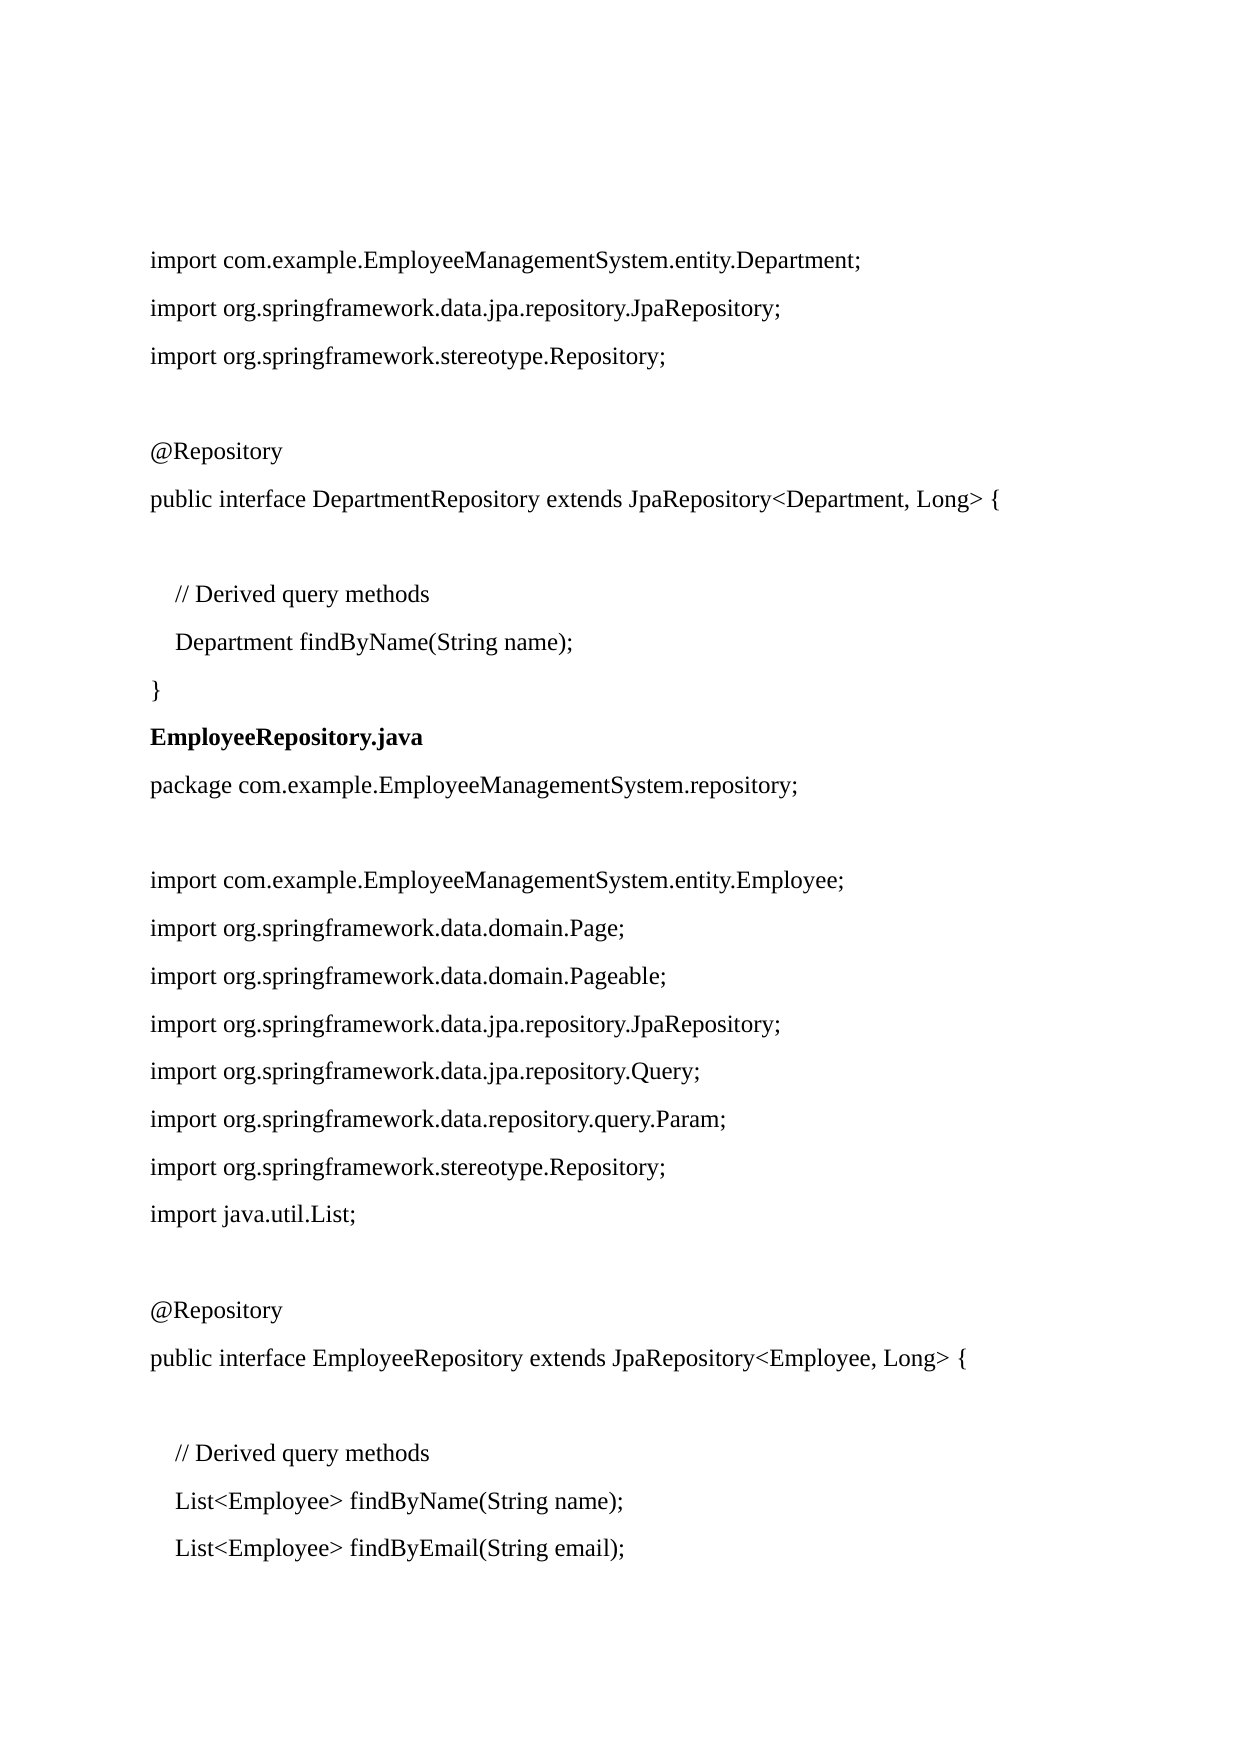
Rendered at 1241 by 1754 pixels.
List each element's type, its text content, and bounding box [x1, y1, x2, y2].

text import org.springframework.data.jpa.repository.JpaRepository; [150, 293, 1090, 322]
text @Repository [150, 436, 1090, 465]
text import org.springframework.stereotype.Repository; [150, 341, 1090, 369]
text import com.example.EmployeeManagementSystem.entity.Department; [150, 245, 1090, 274]
text import com.example.EmployeeManagementSystem.entity.Employee; [150, 866, 1090, 894]
text Department findByName(String name); [150, 627, 1090, 656]
text import org.springframework.data.repository.query.Param; [150, 1104, 1090, 1133]
text import org.springframework.data.jpa.repository.JpaRepository; [150, 1009, 1090, 1037]
text List<Employee> findByEmail(String email); [150, 1533, 1090, 1562]
text EmployeeRepository.java [150, 722, 1090, 751]
text package com.example.EmployeeManagementSystem.repository; [150, 770, 1090, 799]
text List<Employee> findByName(String name); [150, 1486, 1090, 1514]
text import org.springframework.stereotype.Repository; [150, 1152, 1090, 1181]
text import org.springframework.data.domain.Page; [150, 913, 1090, 942]
text @Repository [150, 1295, 1090, 1324]
text } [150, 675, 1090, 703]
text // Derived query methods [150, 1438, 1090, 1467]
text import java.util.List; [150, 1199, 1090, 1228]
text // Derived query methods [150, 579, 1090, 608]
text import org.springframework.data.domain.Pageable; [150, 961, 1090, 990]
text import org.springframework.data.jpa.repository.Query; [150, 1056, 1090, 1085]
text public interface DepartmentRepository extends JpaRepository<Department, Long> { [150, 484, 1090, 513]
text public interface EmployeeRepository extends JpaRepository<Employee, Long> { [150, 1343, 1090, 1371]
